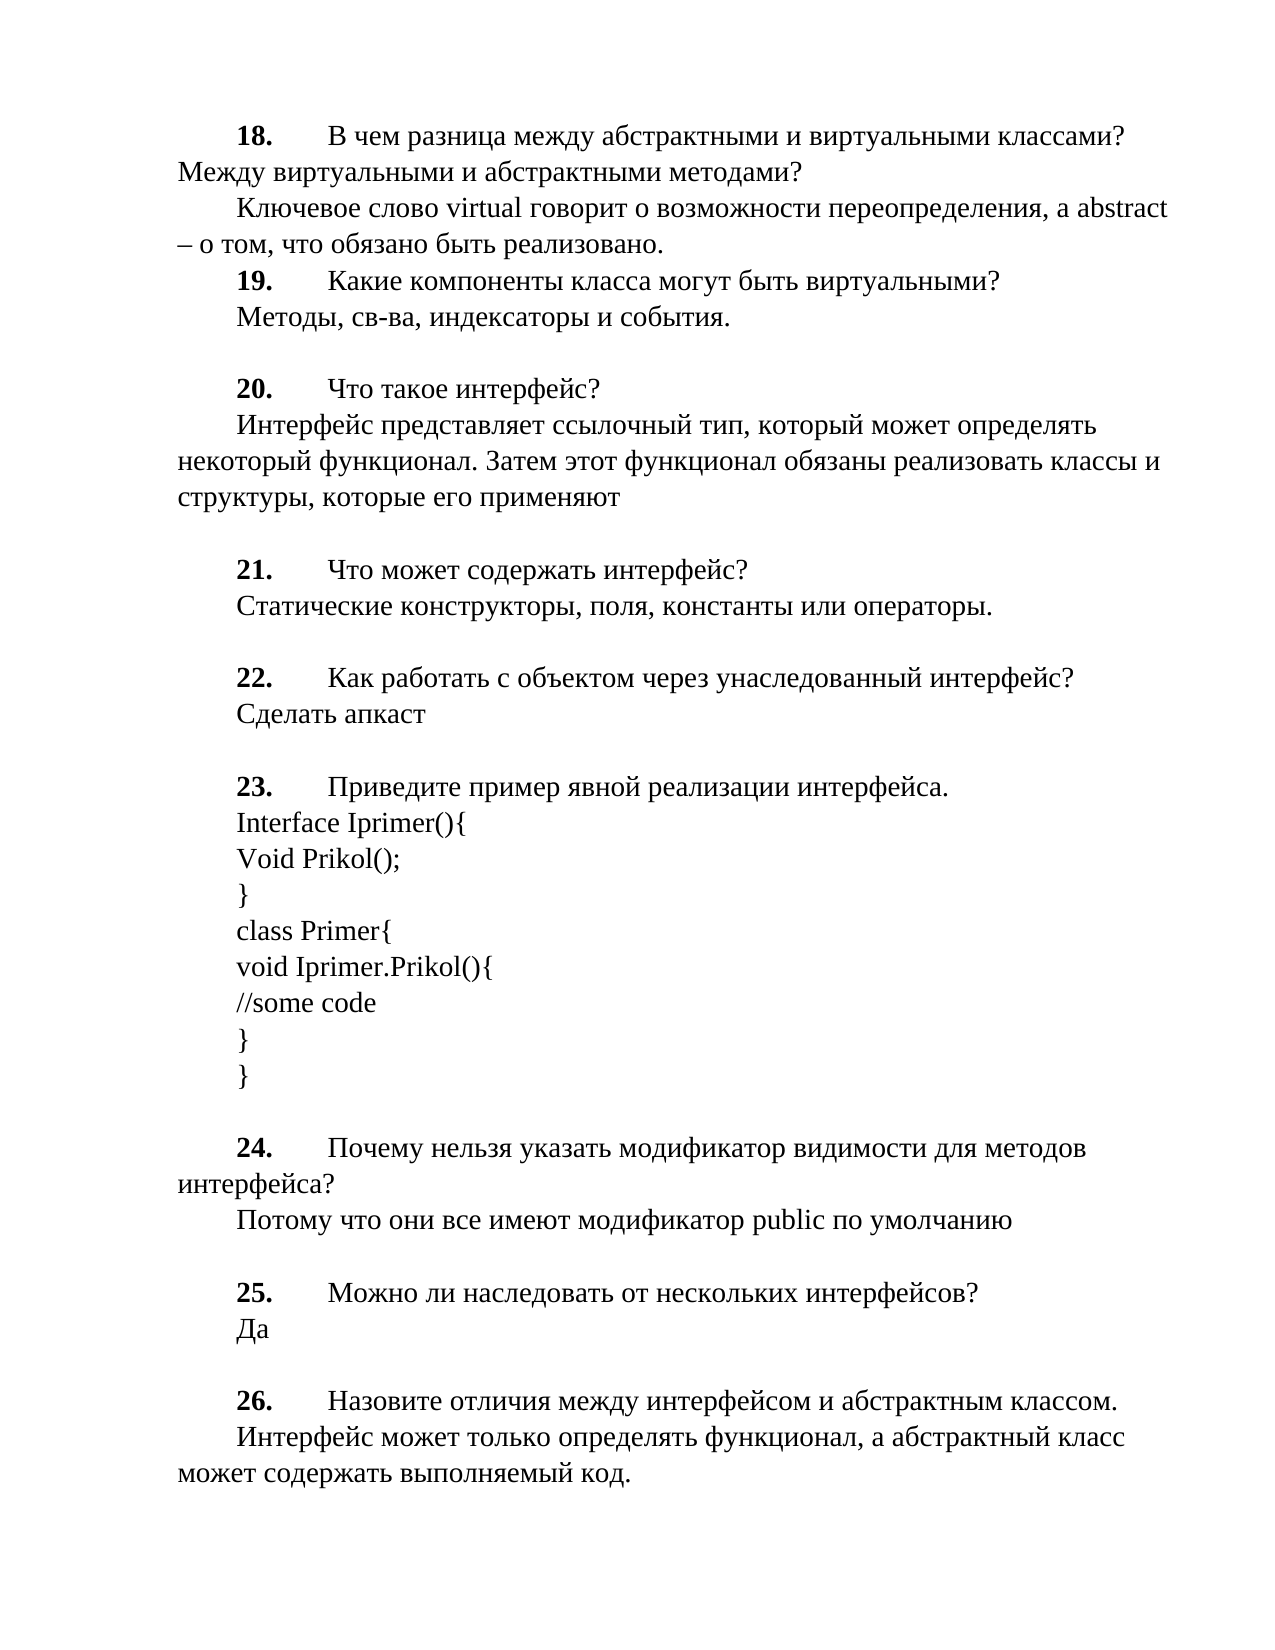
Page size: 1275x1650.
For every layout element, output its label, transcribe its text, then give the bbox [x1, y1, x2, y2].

text Interface Iprimer(){ [177, 805, 1186, 838]
text class Primer{ [177, 913, 1186, 947]
text Void Prikol(); [177, 841, 1186, 874]
text Да [177, 1311, 1186, 1344]
text Интерфейс представляет ссылочный тип, который может определять некоторый функционал. Затем этот функционал обязаны реализовать классы и структуры, которые его применяют [177, 407, 1186, 513]
list Можно ли наследовать от нескольких интерфейсов? [177, 1275, 1186, 1308]
text } [177, 1022, 1186, 1055]
list В чем разница между абстрактными и виртуальными классами? Между виртуальными и абстрактными методами? [177, 118, 1186, 188]
list Что такое интерфейс? [177, 371, 1186, 405]
text Интерфейс может только определять функционал, а абстрактный класс может содержать выполняемый код. [177, 1419, 1186, 1489]
list Как работать с объектом через унаследованный интерфейс? [177, 660, 1186, 694]
text Статические конструкторы, поля, константы или операторы. [177, 588, 1186, 622]
text Ключевое слово virtual говорит о возможности переопределения, а abstract – о том, что обязано быть реализовано. [177, 190, 1186, 260]
list Приведите пример явной реализации интерфейса. [177, 769, 1186, 802]
text Методы, св-ва, индексаторы и события. [177, 299, 1186, 332]
text } [177, 1058, 1186, 1091]
text Потому что они все имеют модификатор public по умолчанию [177, 1202, 1186, 1236]
list Сделать апкаст [236, 696, 1186, 730]
list Назовите отличия между интерфейсом и абстрактным классом. [177, 1383, 1186, 1417]
list Какие компоненты класса могут быть виртуальными? [177, 263, 1186, 296]
text //some code [177, 986, 1186, 1019]
text void Iprimer.Prikol(){ [177, 949, 1186, 983]
text } [177, 877, 1186, 911]
list Почему нельзя указать модификатор видимости для методов интерфейса? [177, 1130, 1186, 1200]
list Что может содержать интерфейс? [177, 552, 1186, 585]
